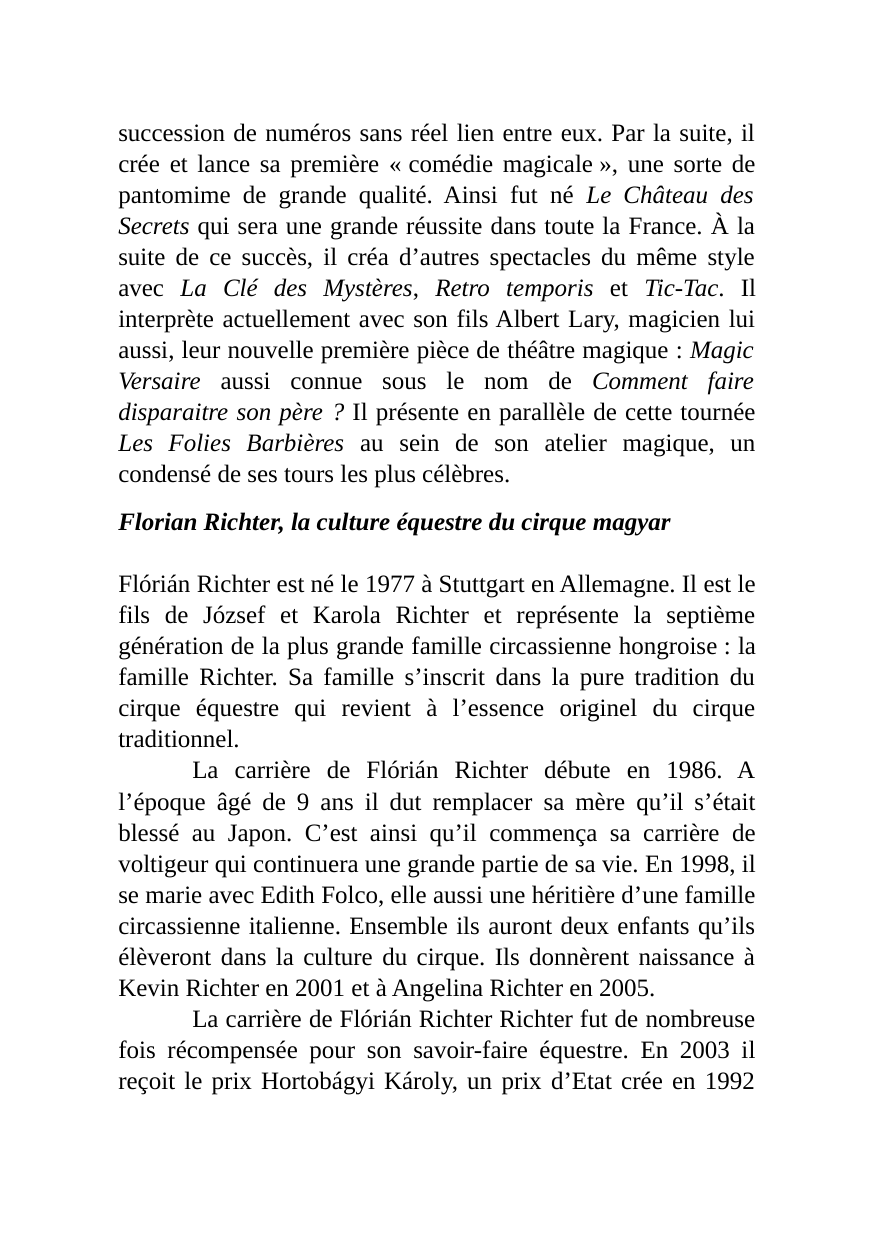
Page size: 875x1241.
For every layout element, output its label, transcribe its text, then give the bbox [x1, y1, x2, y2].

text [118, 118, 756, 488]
subtitle Florian Richter, la culture équestre du cirque magyar [118, 507, 756, 536]
